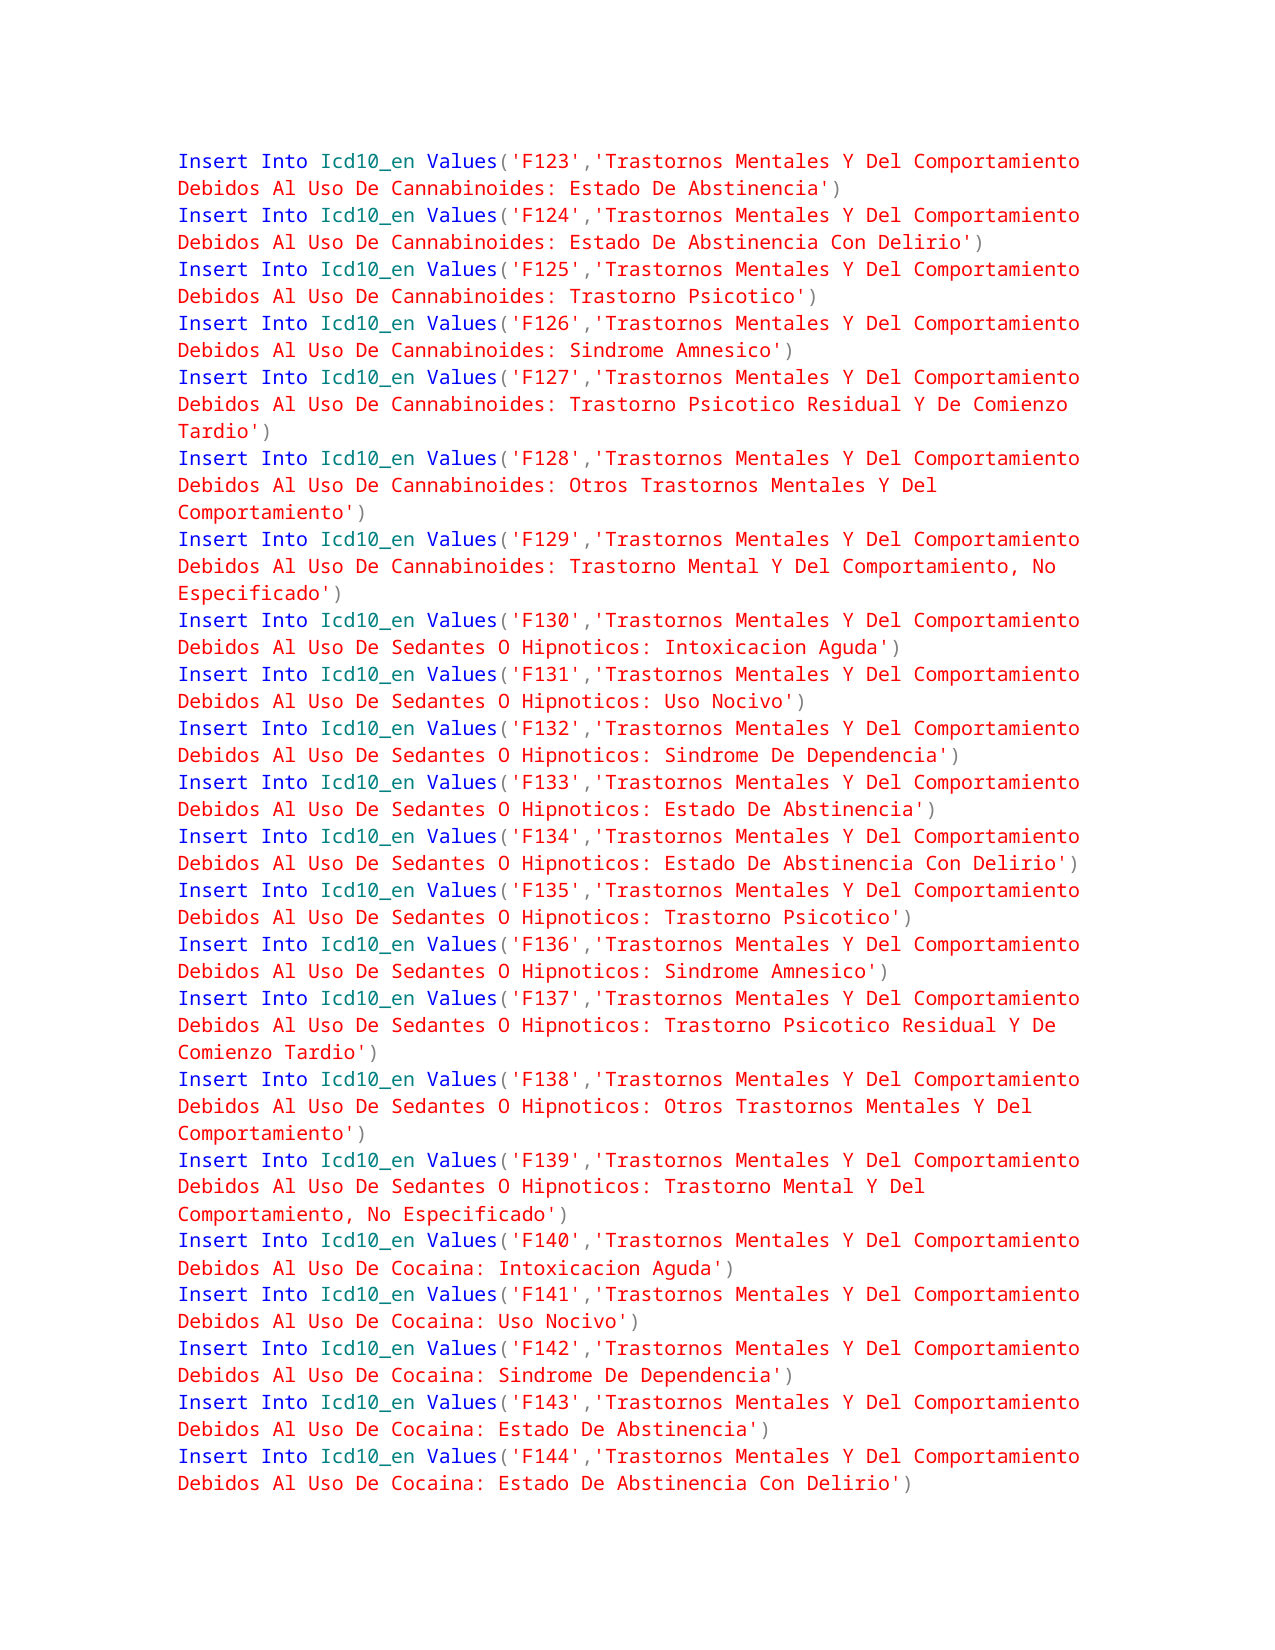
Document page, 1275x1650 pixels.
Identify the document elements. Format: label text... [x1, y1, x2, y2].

text Insert Into Icd10_en Values('F144','Trastornos Mentales Y Del Comportamiento Debidos Al Uso De Cocaina: Estado De Abstinencia Con Delirio') [177, 1443, 1098, 1497]
text Insert Into Icd10_en Values('F137','Trastornos Mentales Y Del Comportamiento Debidos Al Uso De Sedantes O Hipnoticos: Trastorno Psicotico Residual Y De Comienzo Tardio') [177, 984, 1098, 1065]
text Insert Into Icd10_en Values('F130','Trastornos Mentales Y Del Comportamiento Debidos Al Uso De Sedantes O Hipnoticos: Intoxicacion Aguda') [177, 606, 1098, 660]
text Insert Into Icd10_en Values('F131','Trastornos Mentales Y Del Comportamiento Debidos Al Uso De Sedantes O Hipnoticos: Uso Nocivo') [177, 660, 1098, 714]
text Insert Into Icd10_en Values('F143','Trastornos Mentales Y Del Comportamiento Debidos Al Uso De Cocaina: Estado De Abstinencia') [177, 1389, 1098, 1443]
text Insert Into Icd10_en Values('F140','Trastornos Mentales Y Del Comportamiento Debidos Al Uso De Cocaina: Intoxicacion Aguda') [177, 1227, 1098, 1281]
text Insert Into Icd10_en Values('F134','Trastornos Mentales Y Del Comportamiento Debidos Al Uso De Sedantes O Hipnoticos: Estado De Abstinencia Con Delirio') [177, 822, 1098, 876]
text Insert Into Icd10_en Values('F135','Trastornos Mentales Y Del Comportamiento Debidos Al Uso De Sedantes O Hipnoticos: Trastorno Psicotico') [177, 876, 1098, 930]
text Insert Into Icd10_en Values('F132','Trastornos Mentales Y Del Comportamiento Debidos Al Uso De Sedantes O Hipnoticos: Sindrome De Dependencia') [177, 714, 1098, 768]
text Insert Into Icd10_en Values('F123','Trastornos Mentales Y Del Comportamiento Debidos Al Uso De Cannabinoides: Estado De Abstinencia') [177, 148, 1098, 202]
text Insert Into Icd10_en Values('F138','Trastornos Mentales Y Del Comportamiento Debidos Al Uso De Sedantes O Hipnoticos: Otros Trastornos Mentales Y Del Comportamiento') [177, 1065, 1098, 1146]
text Insert Into Icd10_en Values('F136','Trastornos Mentales Y Del Comportamiento Debidos Al Uso De Sedantes O Hipnoticos: Sindrome Amnesico') [177, 930, 1098, 984]
text Insert Into Icd10_en Values('F125','Trastornos Mentales Y Del Comportamiento Debidos Al Uso De Cannabinoides: Trastorno Psicotico') [177, 256, 1098, 309]
text Insert Into Icd10_en Values('F133','Trastornos Mentales Y Del Comportamiento Debidos Al Uso De Sedantes O Hipnoticos: Estado De Abstinencia') [177, 768, 1098, 822]
text Insert Into Icd10_en Values('F139','Trastornos Mentales Y Del Comportamiento Debidos Al Uso De Sedantes O Hipnoticos: Trastorno Mental Y Del Comportamiento, No Especificado') [177, 1146, 1098, 1227]
text Insert Into Icd10_en Values('F142','Trastornos Mentales Y Del Comportamiento Debidos Al Uso De Cocaina: Sindrome De Dependencia') [177, 1335, 1098, 1389]
text Insert Into Icd10_en Values('F127','Trastornos Mentales Y Del Comportamiento Debidos Al Uso De Cannabinoides: Trastorno Psicotico Residual Y De Comienzo Tardio') [177, 363, 1098, 444]
text Insert Into Icd10_en Values('F128','Trastornos Mentales Y Del Comportamiento Debidos Al Uso De Cannabinoides: Otros Trastornos Mentales Y Del Comportamiento') [177, 444, 1098, 525]
text Insert Into Icd10_en Values('F129','Trastornos Mentales Y Del Comportamiento Debidos Al Uso De Cannabinoides: Trastorno Mental Y Del Comportamiento, No Especificado') [177, 525, 1098, 606]
text Insert Into Icd10_en Values('F141','Trastornos Mentales Y Del Comportamiento Debidos Al Uso De Cocaina: Uso Nocivo') [177, 1281, 1098, 1335]
text Insert Into Icd10_en Values('F124','Trastornos Mentales Y Del Comportamiento Debidos Al Uso De Cannabinoides: Estado De Abstinencia Con Delirio') [177, 202, 1098, 256]
text Insert Into Icd10_en Values('F126','Trastornos Mentales Y Del Comportamiento Debidos Al Uso De Cannabinoides: Sindrome Amnesico') [177, 309, 1098, 363]
